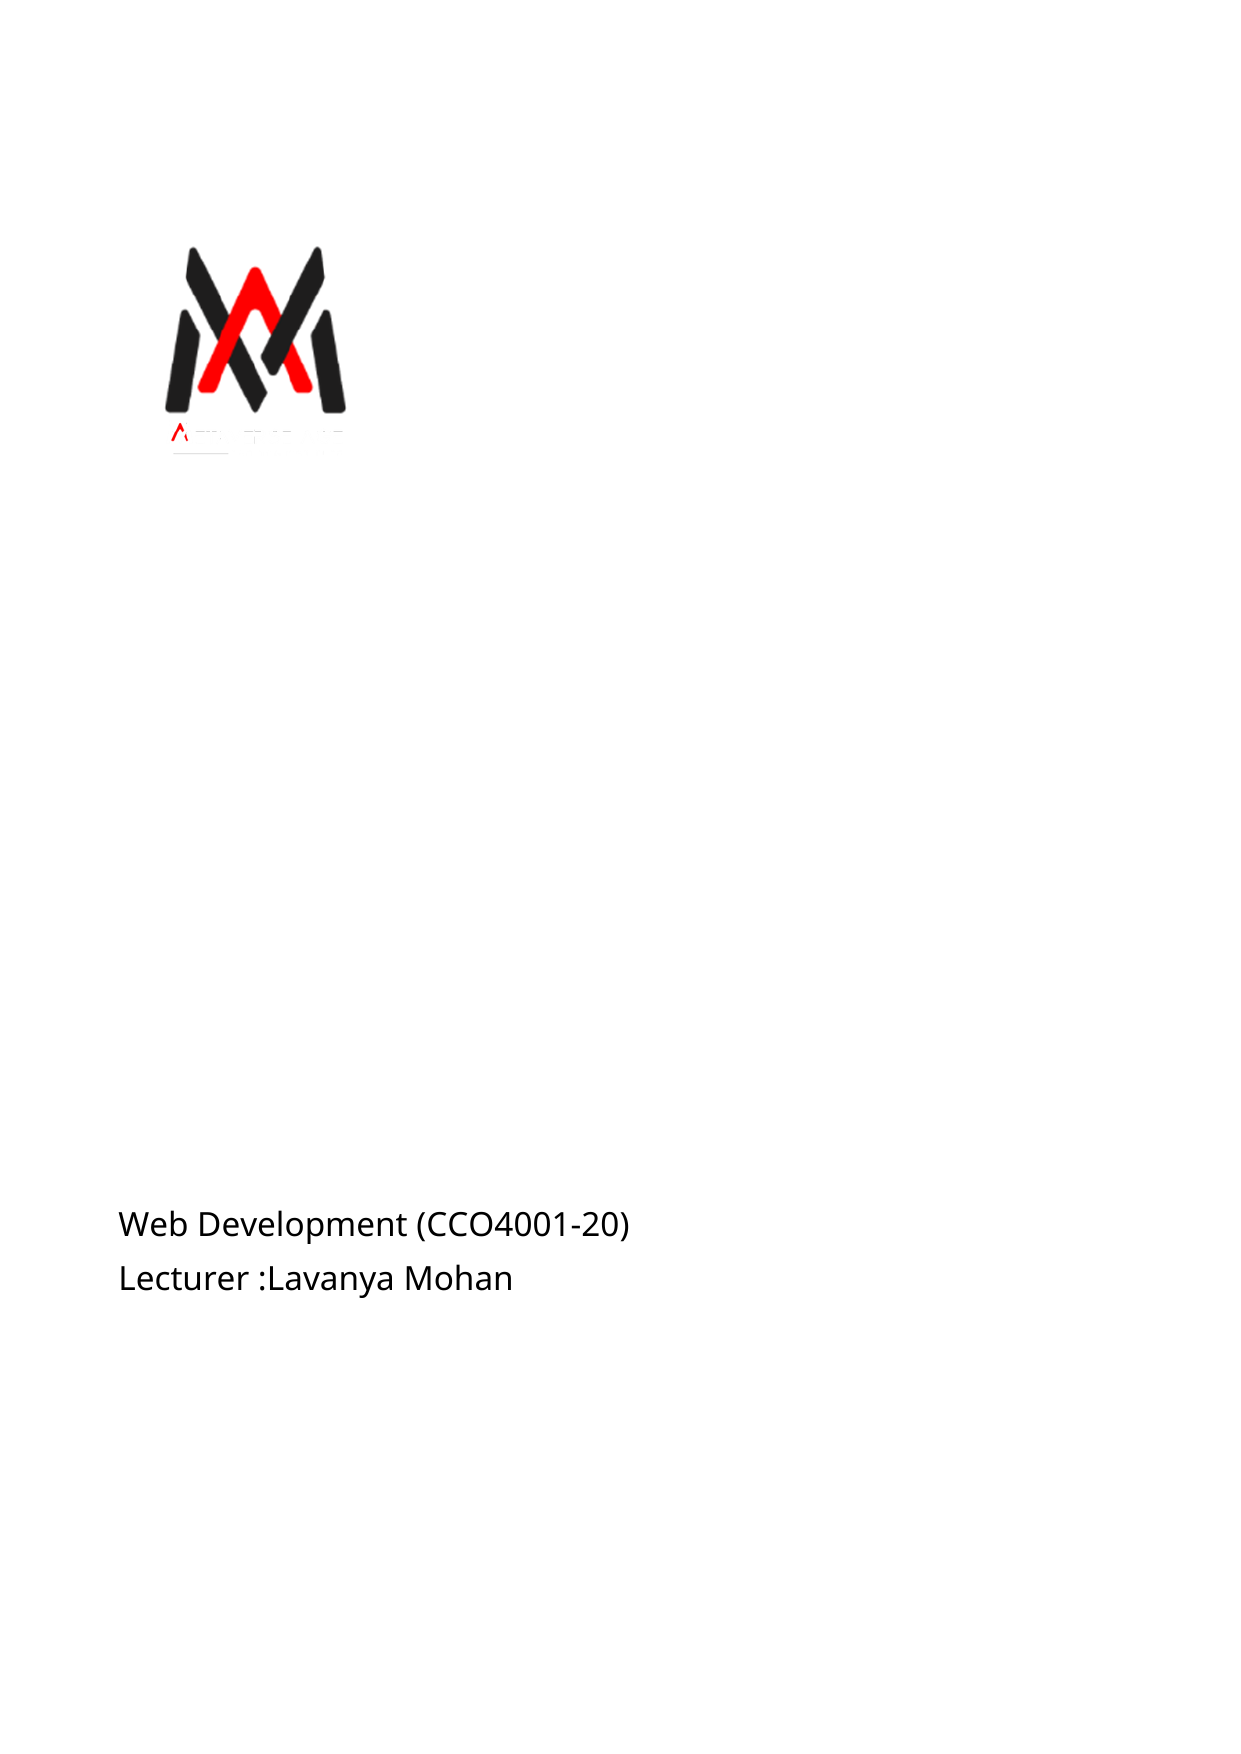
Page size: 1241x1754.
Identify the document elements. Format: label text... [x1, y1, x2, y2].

text Lecturer :Lavanya Mohan [118, 1255, 1122, 1300]
text Web Development (CCO4001-20) [118, 1200, 1122, 1246]
picture [118, 193, 392, 466]
